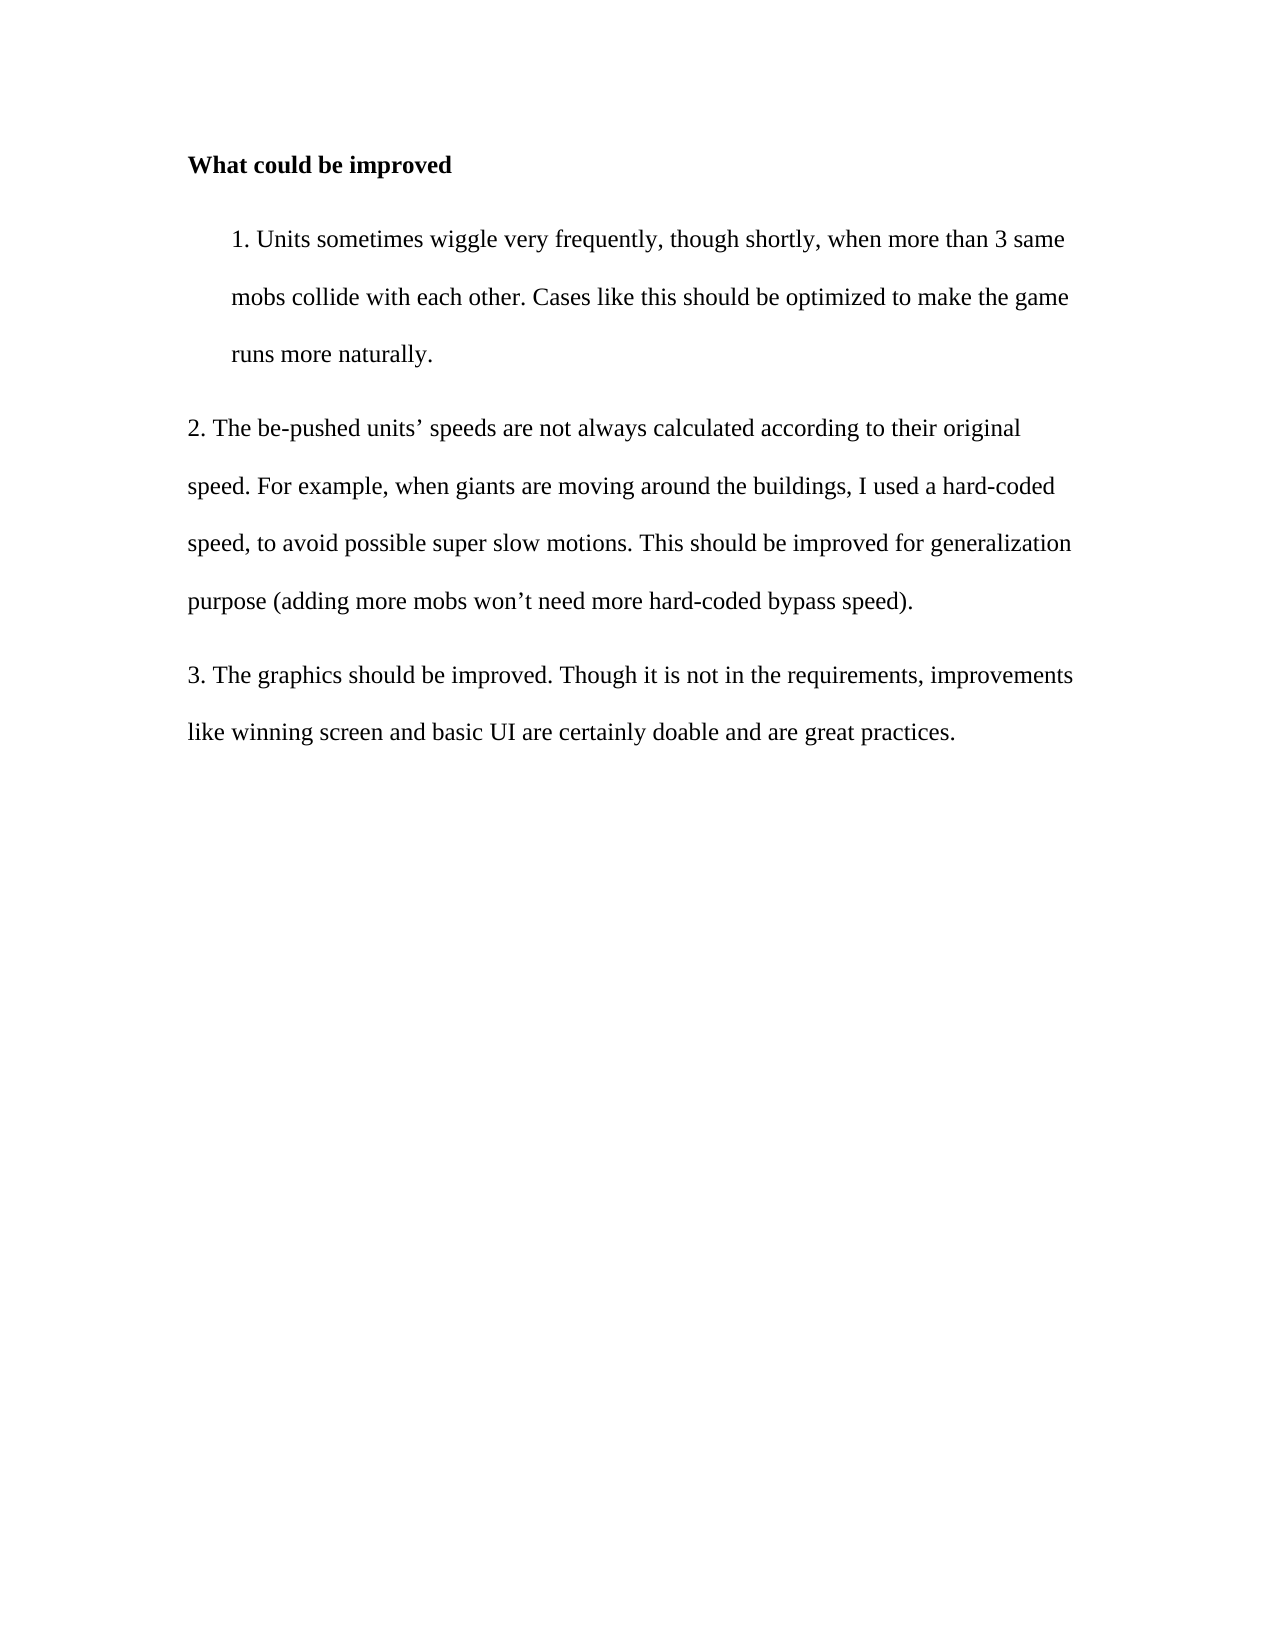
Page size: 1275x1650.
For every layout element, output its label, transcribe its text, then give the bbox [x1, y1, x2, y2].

list The graphics should be improved. Though it is not in the requirements, improvements like winning screen and basic UI are certainly doable and are great practices. [187, 660, 1087, 746]
list The be-pushed units’ speeds are not always calculated according to their original speed. For example, when giants are moving around the buildings, I used a hard-coded speed, to avoid possible super slow motions. This should be improved for generalization purpose (adding more mobs won’t need more hard-coded bypass speed). [187, 413, 1087, 614]
list Units sometimes wiggle very frequently, though shortly, when more than 3 same mobs collide with each other. Cases like this should be optimized to make the game runs more naturally. [231, 224, 1087, 368]
text What could be improved [187, 150, 1087, 179]
